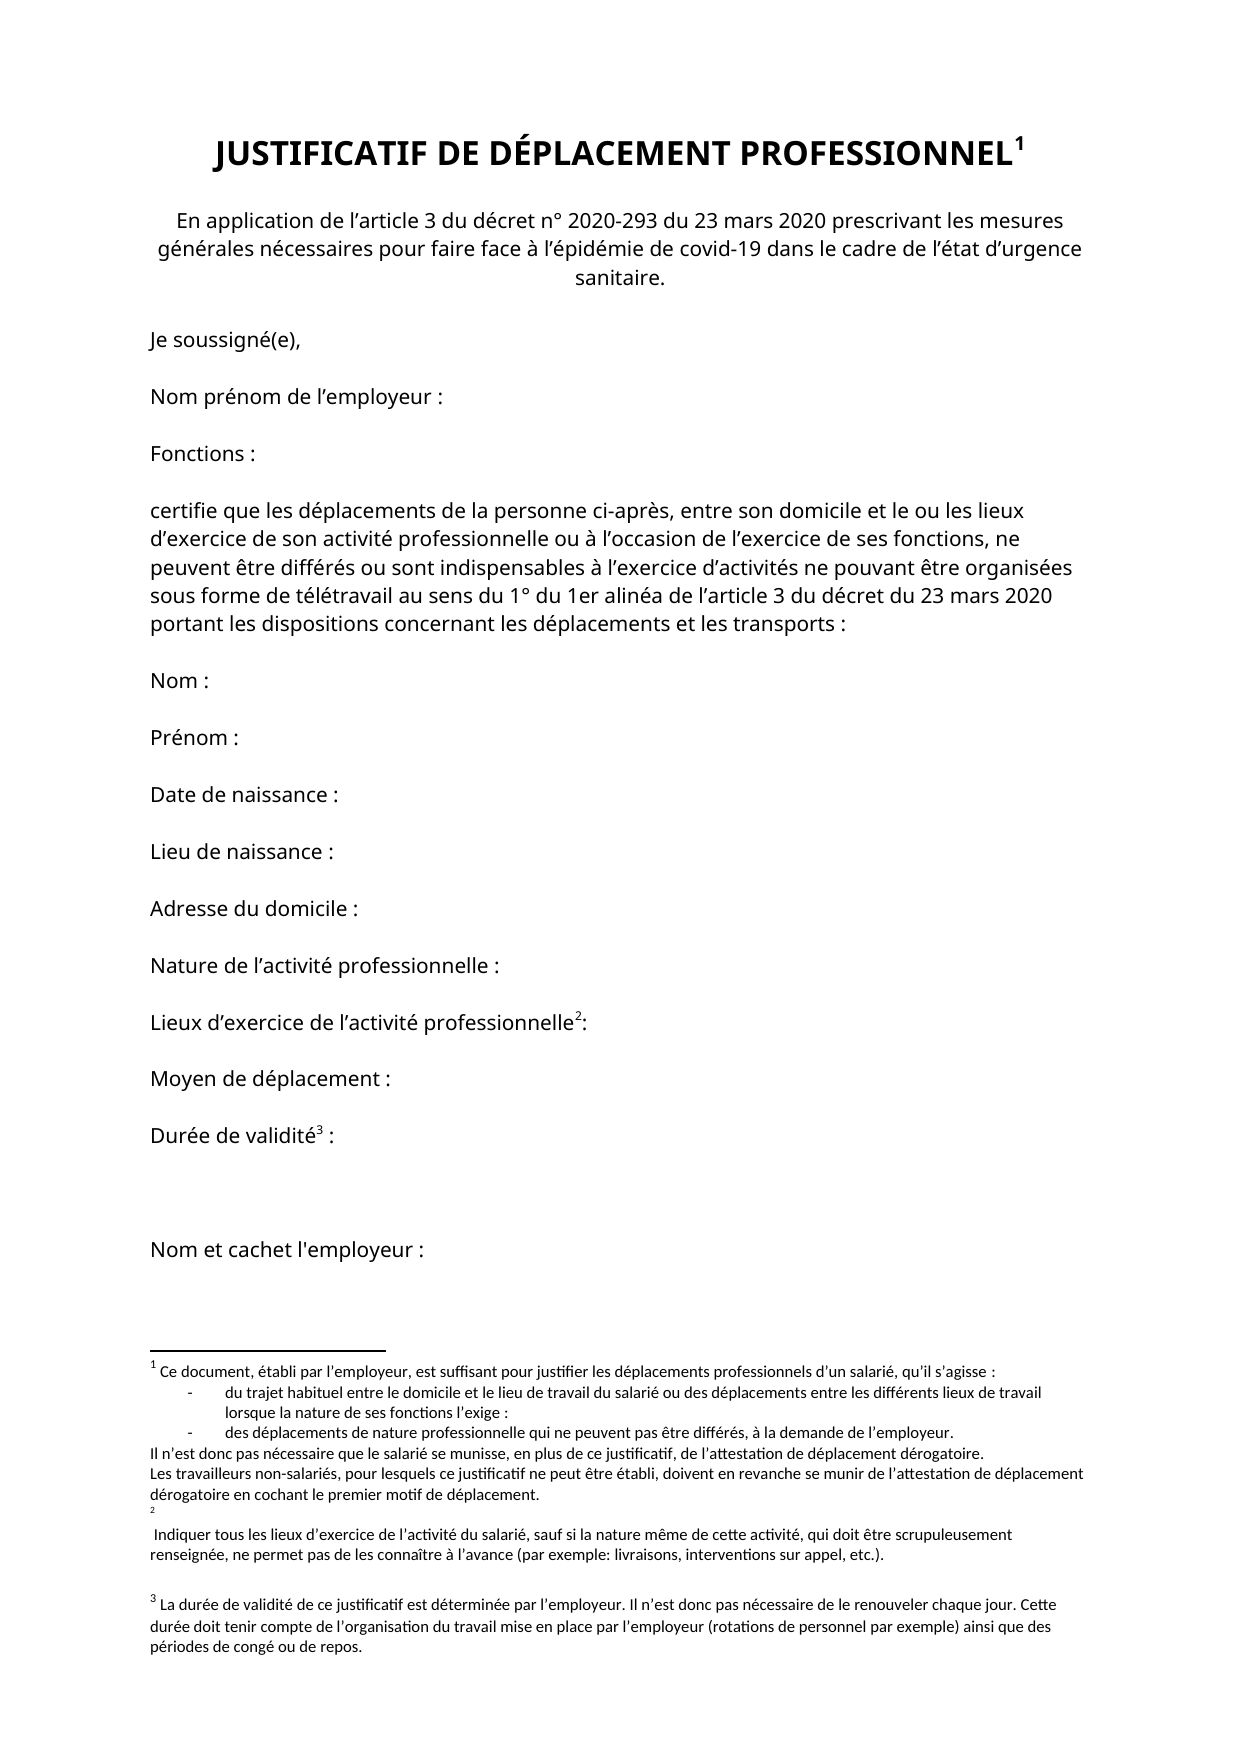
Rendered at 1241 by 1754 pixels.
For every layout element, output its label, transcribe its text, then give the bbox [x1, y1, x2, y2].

text certifie que les déplacements de la personne ci-après, entre son domicile et le ou les lieux d’exercice de son activité professionnelle ou à l’occasion de l’exercice de ses fonctions, ne peuvent être différés ou sont indispensables à l’exercice d’activités ne pouvant être organisées sous forme de télétravail au sens du 1° du 1er alinéa de l’article 3 du décret du 23 mars 2020 portant les dispositions concernant les déplacements et les transports : [150, 496, 1090, 638]
text Prénom : [150, 723, 1090, 752]
text Durée de validité : [150, 1121, 1090, 1150]
text En application de l’article 3 du décret n° 2020-293 du 23 mars 2020 prescrivant les mesures générales nécessaires pour faire face à l’épidémie de covid-19 dans le cadre de l’état d’urgence sanitaire. [150, 206, 1090, 291]
text Lieux d’exercice de l’activité professionnelle: [150, 1008, 1090, 1036]
text Nature de l’activité professionnelle : [150, 951, 1090, 979]
text Adresse du domicile : [150, 894, 1090, 922]
text Nom : [150, 666, 1090, 695]
text Je soussigné(e), [150, 325, 1090, 353]
text Date de naissance : [150, 780, 1090, 808]
text Fonctions : [150, 439, 1090, 467]
text Moyen de déplacement : [150, 1064, 1090, 1093]
text Lieu de naissance : [150, 837, 1090, 865]
text Nom et cachet l'employeur : [150, 1235, 1090, 1263]
subtitle JUSTIFICATIF DE DÉPLACEMENT PROFESSIONNEL [150, 130, 1090, 175]
text Nom prénom de l’employeur : [150, 382, 1090, 410]
